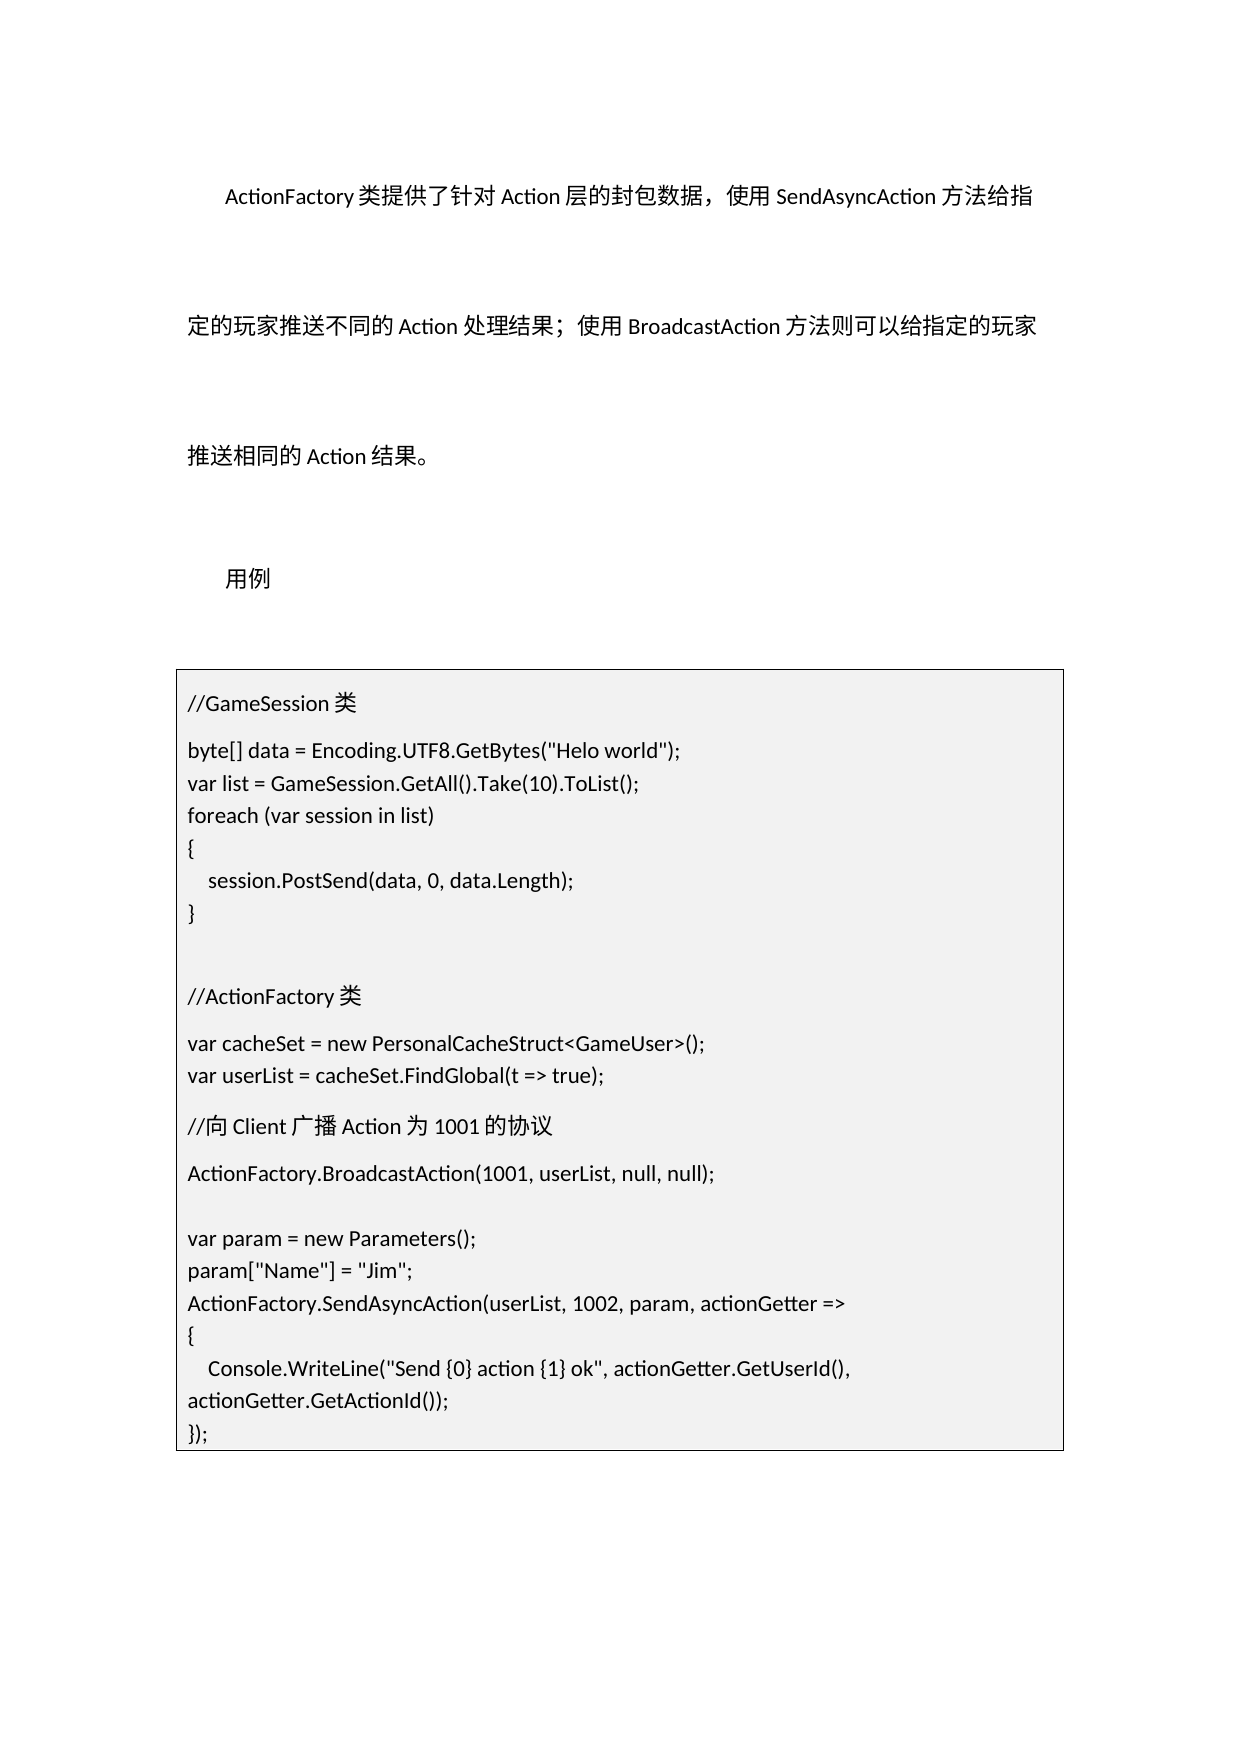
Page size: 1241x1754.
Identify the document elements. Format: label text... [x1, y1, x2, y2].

text 用例 [187, 545, 1053, 610]
text ActionFactory类提供了针对Action层的封包数据，使用SendAsyncAction方法给指定的玩家推送不同的Action处理结果；使用BroadcastAction方法则可以给指定的玩家推送相同的Action结果。 [187, 162, 1053, 487]
table_header //GameSession类 byte[] data = Encoding.UTF8.GetBytes("Helo world"); var list = GameSession.GetAll().Take(10).ToList(); foreach (var session in list) { session.PostSend(data, 0, data.Length); } //ActionFactory类 var cacheSet = new PersonalCacheStruct<GameUser>(); var userList = cacheSet.FindGlobal(t => true); //向Client广播Action为1001的协议 ActionFactory.BroadcastAction(1001, userList, null, null); var param = new Parameters(); param["Name"] = "Jim"; ActionFactory.SendAsyncAction(userList, 1002, param, actionGetter => { Console.WriteLine("Send {0} action {1} ok", actionGetter.GetUserId(), actionGetter.GetActionId()); }); [177, 670, 1063, 1449]
